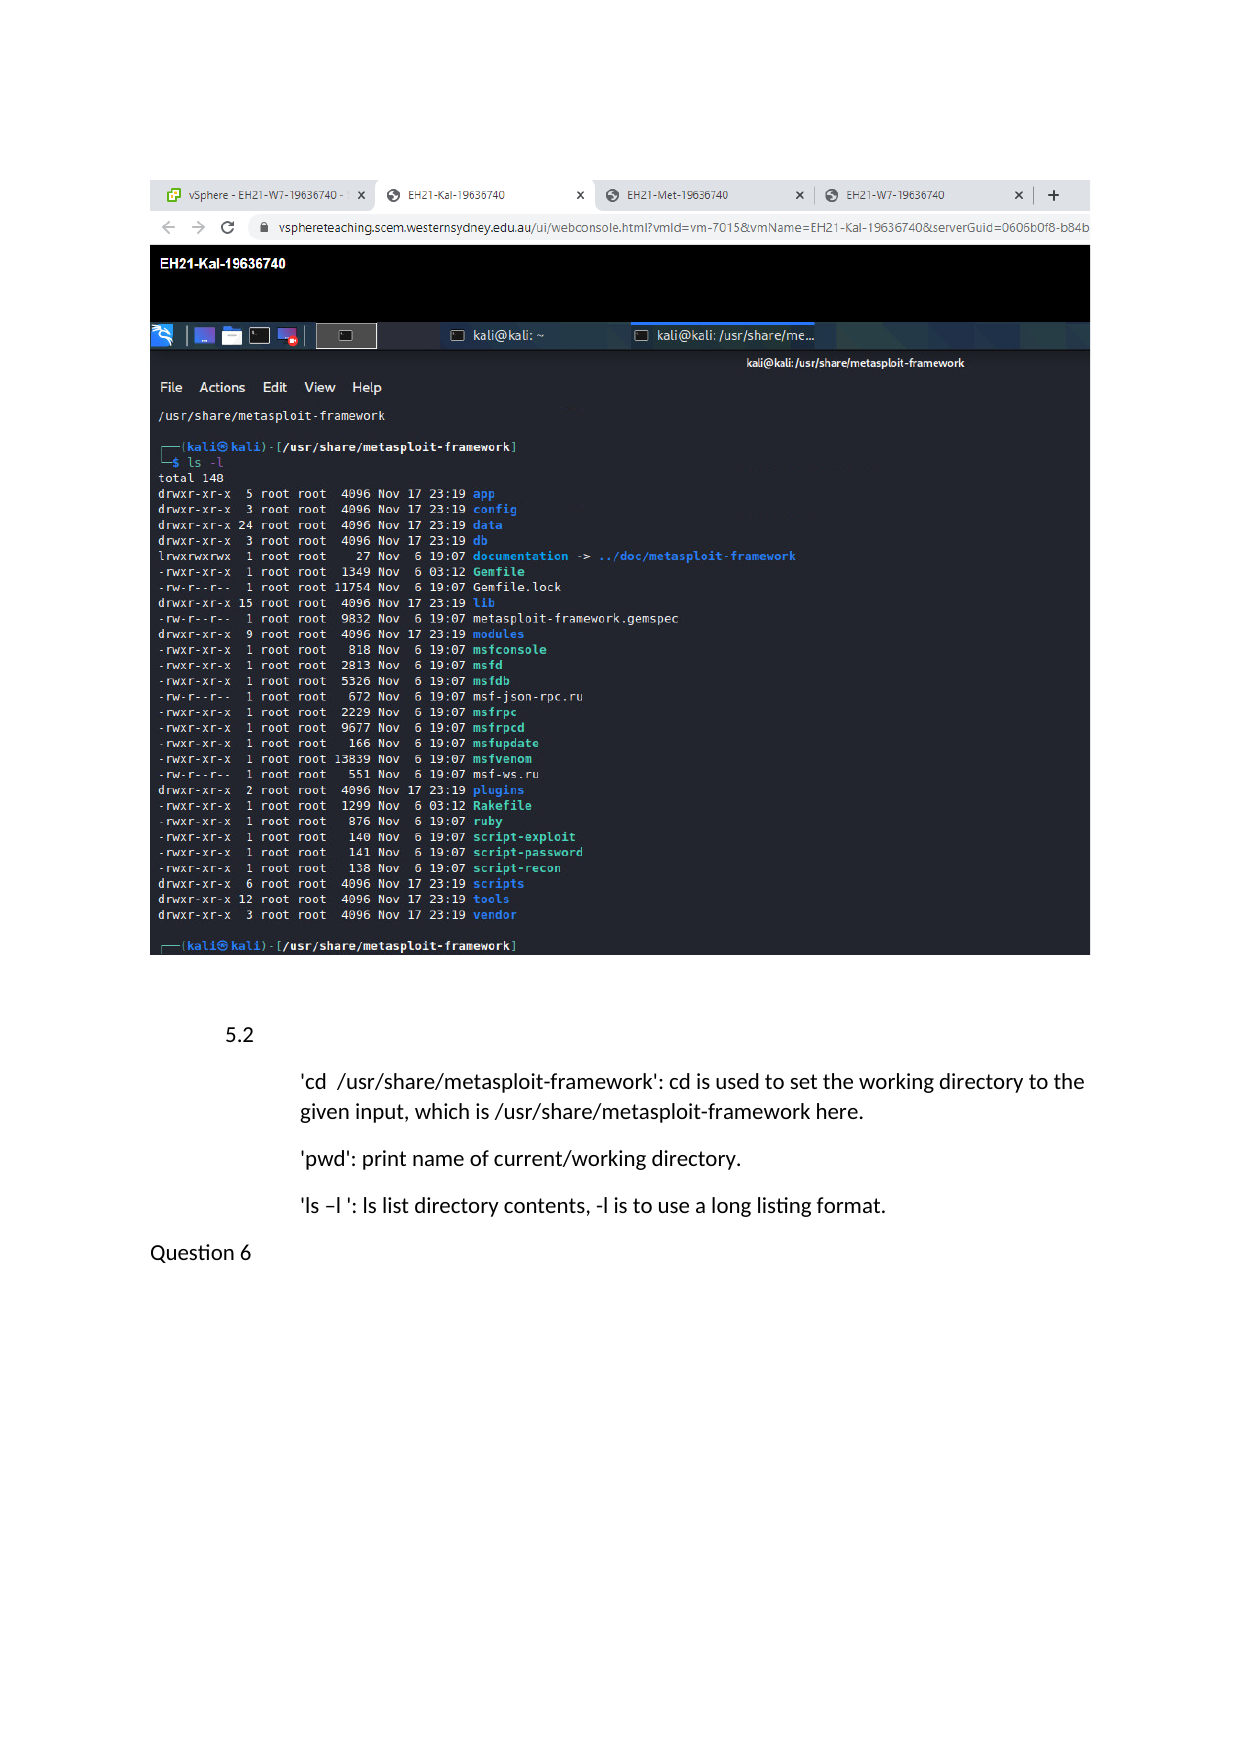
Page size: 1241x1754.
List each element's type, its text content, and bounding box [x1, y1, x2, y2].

text Question 6 [150, 1238, 1090, 1266]
text 'pwd': print name of current/working directory. [225, 1144, 1090, 1172]
text 5.2 [150, 1020, 1090, 1048]
text 'ls –l ': ls list directory contents, -l is to use a long listing format. [225, 1191, 1090, 1219]
picture [150, 180, 1091, 955]
text 'cd /usr/share/metasploit-framework': cd is used to set the working directory to the given input, which is /usr/share/metasploit-framework here. [300, 1067, 1090, 1125]
